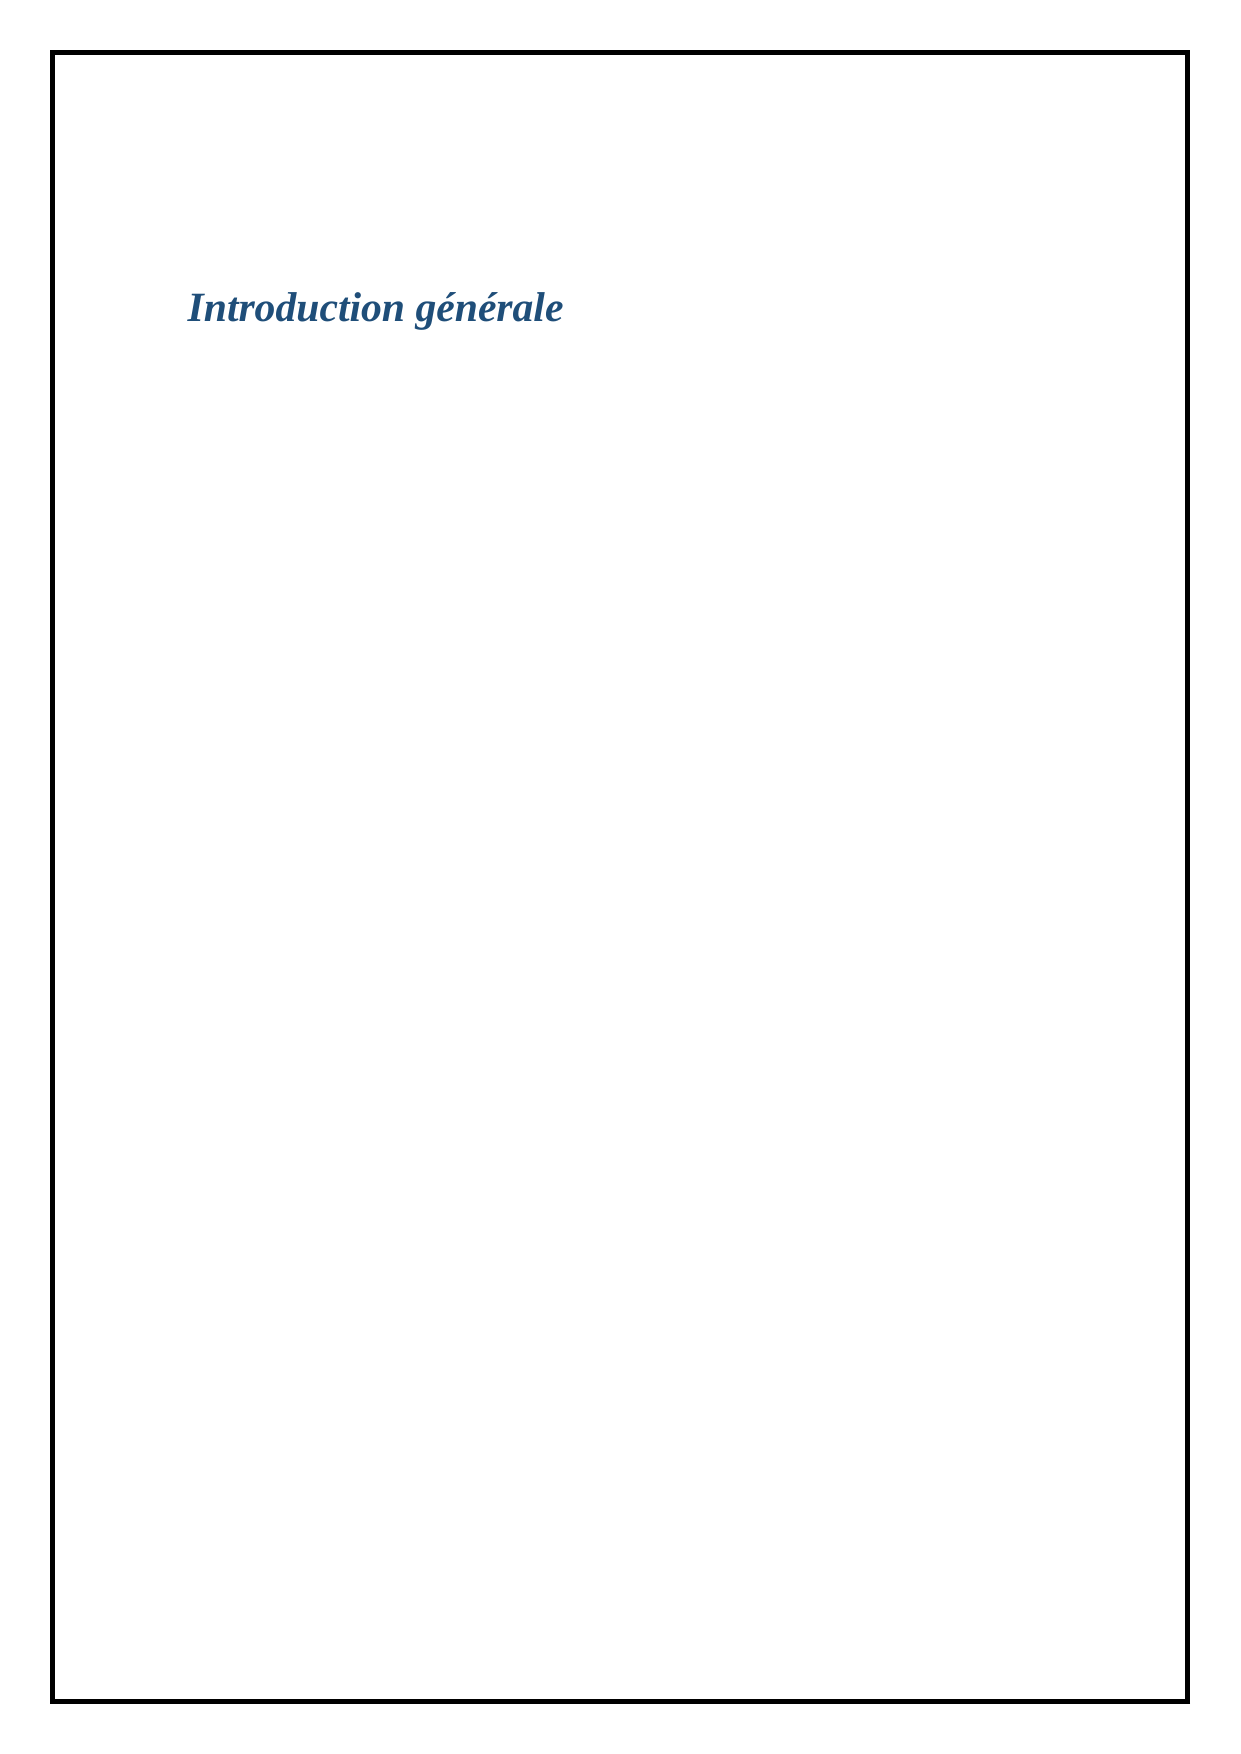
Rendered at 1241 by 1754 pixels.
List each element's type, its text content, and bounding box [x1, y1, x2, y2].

text Introduction générale [187, 282, 1053, 330]
